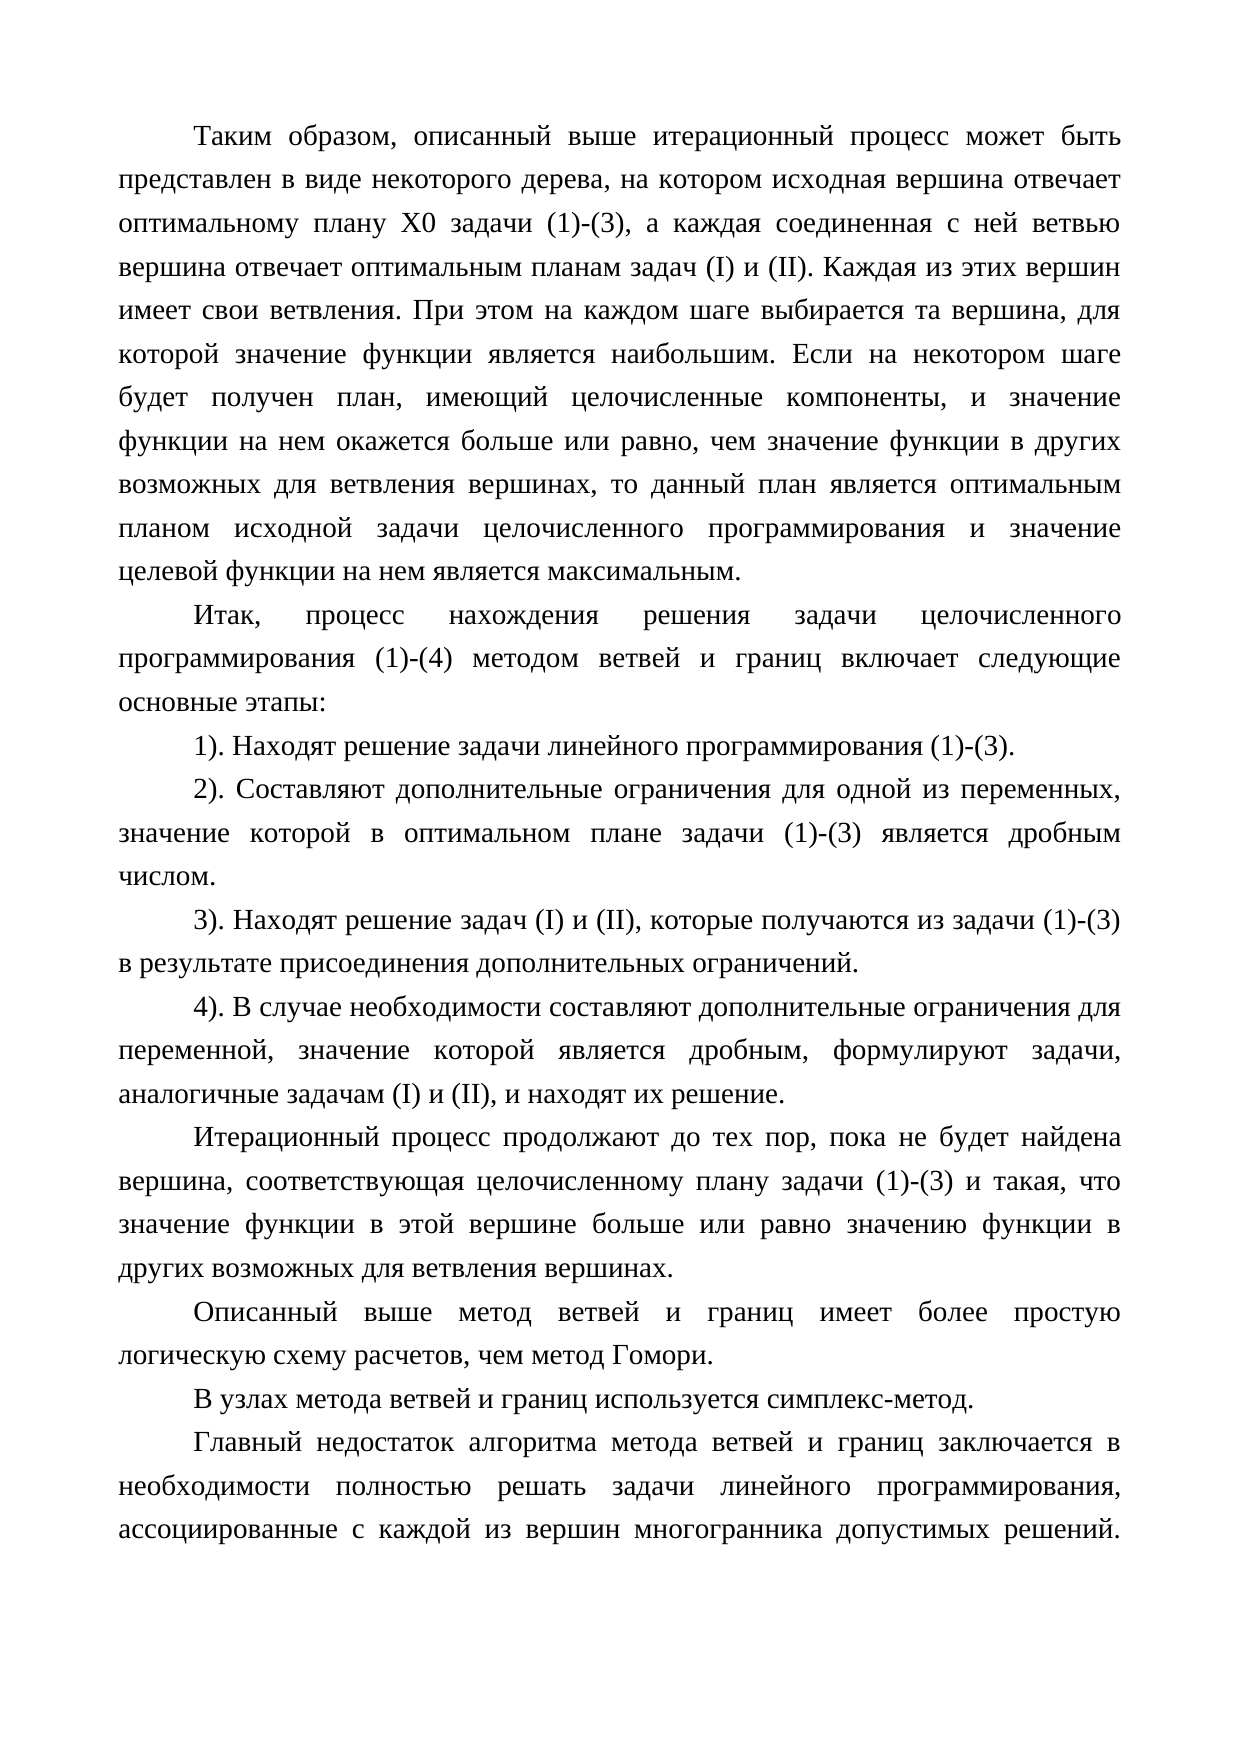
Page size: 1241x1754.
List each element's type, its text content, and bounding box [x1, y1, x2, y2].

text 1). Находят решение задачи линейного программирования (1)-(3). [118, 728, 1122, 761]
text Таким образом, описанный выше итерационный процесс может быть представлен в виде некоторого дерева, на котором исходная вершина отвечает оптимальному плану Х0 задачи (1)-(3), а каждая соединенная с ней ветвью вершина отвечает оптимальным планам задач (I) и (II). Каждая из этих вершин имеет свои ветвления. При этом на каждом шаге выбирается та вершина, для которой значение функции является наибольшим. Если на некотором шаге будет получен план, имеющий целочисленные компоненты, и значение функции на нем окажется больше или равно, чем значение функции в других возможных для ветвления вершинах, то данный план является оптимальным планом исходной задачи целочисленного программирования и значение целевой функции на нем является максимальным. [118, 118, 1122, 587]
text Описанный выше метод ветвей и границ имеет более простую логическую схему расчетов, чем метод Гомори. [118, 1294, 1122, 1371]
text 4). В случае необходимости составляют дополнительные ограничения для переменной, значение которой является дробным, формулируют задачи, аналогичные задачам (I) и (II), и находят их решение. [118, 989, 1122, 1109]
text 2). Составляют дополнительные ограничения для одной из переменных, значение которой в оптимальном плане задачи (1)-(3) является дробным числом. [118, 771, 1122, 892]
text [118, 1424, 1122, 1545]
text Итак, процесс нахождения решения задачи целочисленного программирования (1)-(4) методом ветвей и границ включает следующие основные этапы: [118, 597, 1122, 718]
text 3). Находят решение задач (I) и (II), которые получаются из задачи (1)-(3) в результате присоединения дополнительных ограничений. [118, 902, 1122, 979]
text В узлах метода ветвей и границ используется симплекс-метод. [118, 1381, 1122, 1414]
text Итерационный процесс продолжают до тех пор, пока не будет найдена вершина, соответствующая целочисленному плану задачи (1)-(3) и такая, что значение функции в этой вершине больше или равно значению функции в других возможных для ветвления вершинах. [118, 1119, 1122, 1284]
